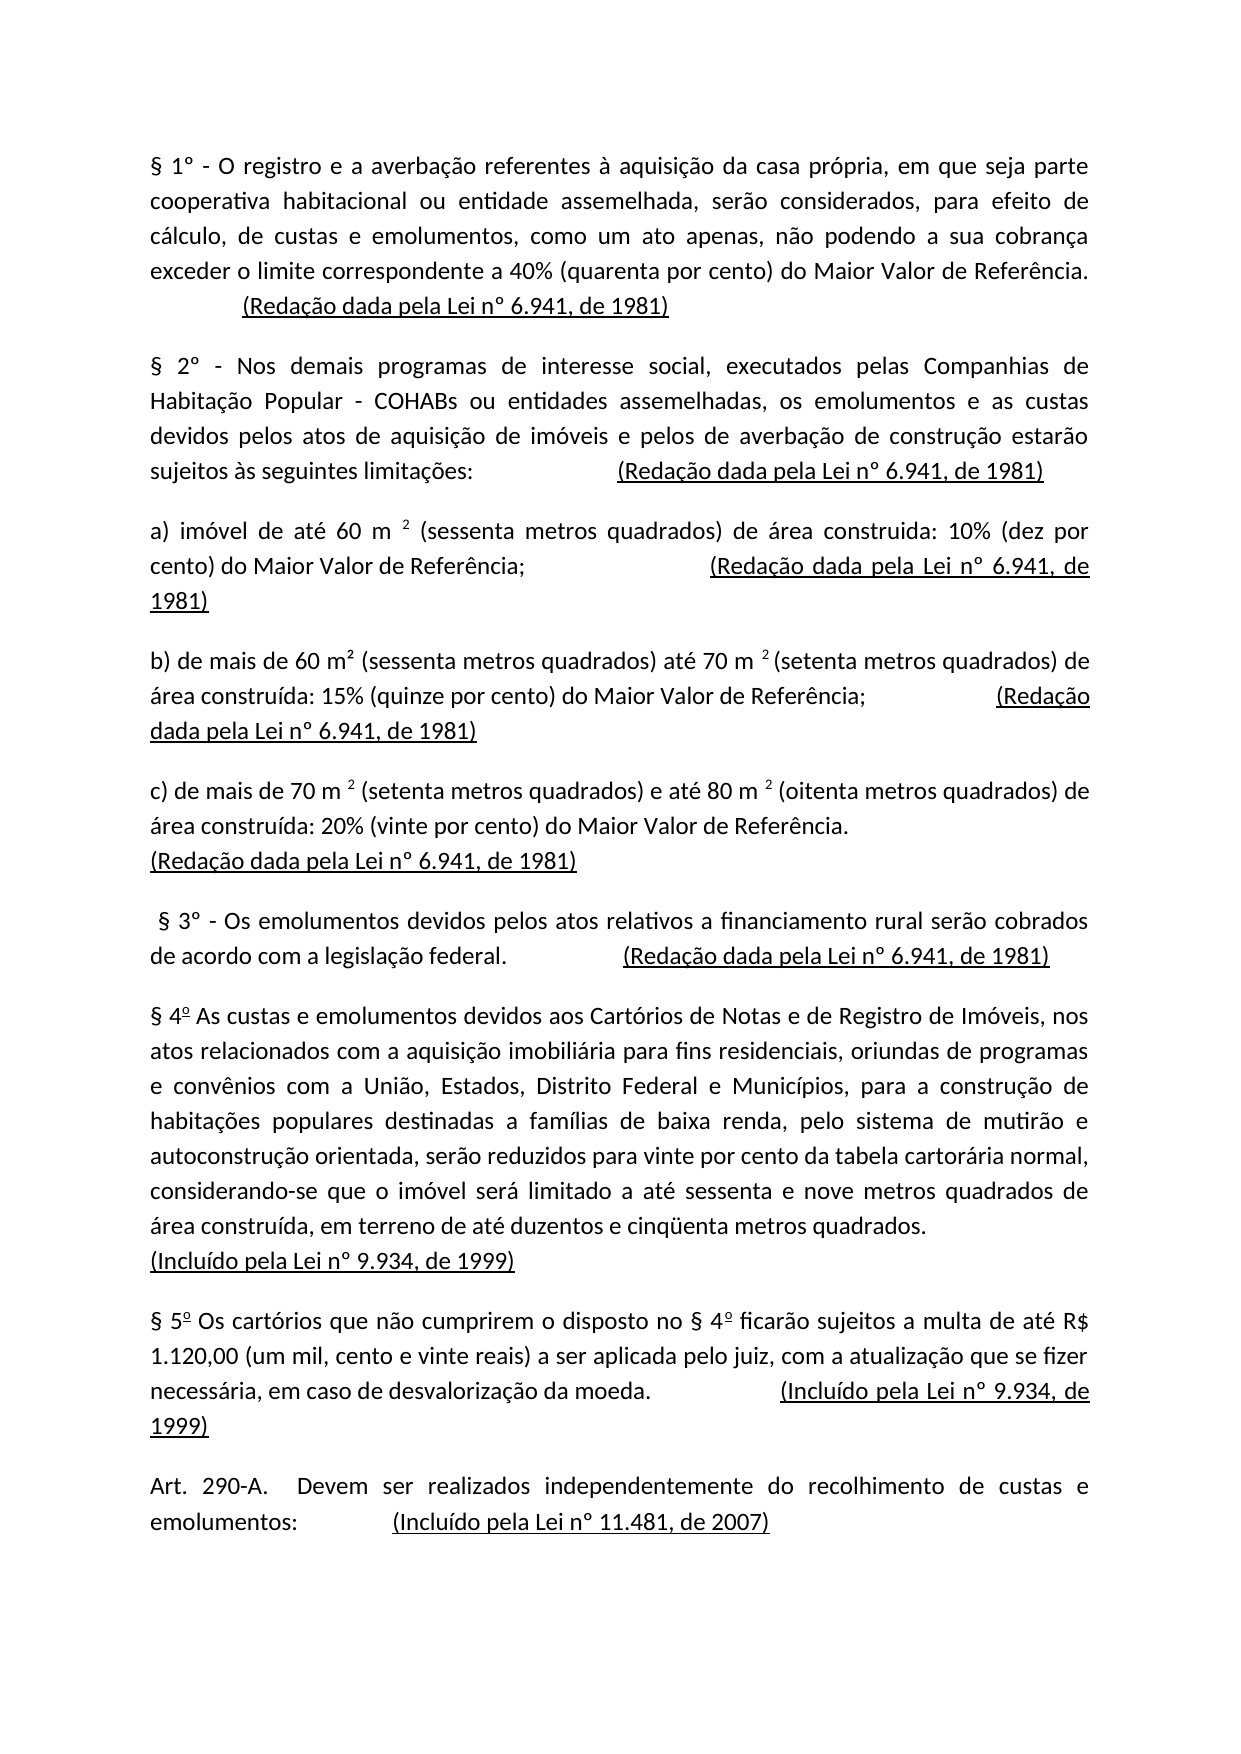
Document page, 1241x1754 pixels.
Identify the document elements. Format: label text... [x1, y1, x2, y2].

text c) de mais de 70 m 2 (setenta metros quadrados) e até 80 m 2 (oitenta metros quadrados) de área construída: 20% (vinte por cento) do Maior Valor de Referência. (Redação dada pela Lei nº 6.941, de 1981) [150, 775, 1090, 876]
text § 2º - Nos demais programas de interesse social, executados pelas Companhias de Habitação Popular - COHABs ou entidades assemelhadas, os emolumentos e as custas devidos pelos atos de aquisição de imóveis e pelos de averbação de construção estarão sujeitos às seguintes limitações: (Redação dada pela Lei nº 6.941, de 1981) [150, 350, 1090, 486]
text a) imóvel de até 60 m 2 (sessenta metros quadrados) de área construida: 10% (dez por cento) do Maior Valor de Referência; (Redação dada pela Lei nº 6.941, de 1981) [150, 515, 1090, 616]
text § 4o As custas e emolumentos devidos aos Cartórios de Notas e de Registro de Imóveis, nos atos relacionados com a aquisição imobiliária para fins residenciais, oriundas de programas e convênios com a União, Estados, Distrito Federal e Municípios, para a construção de habitações populares destinadas a famílias de baixa renda, pelo sistema de mutirão e autoconstrução orientada, serão reduzidos para vinte por cento da tabela cartorária normal, considerando-se que o imóvel será limitado a até sessenta e nove metros quadrados de área construída, em terreno de até duzentos e cinqüenta metros quadrados. (Incluído pela Lei nº 9.934, de 1999) [150, 1000, 1090, 1276]
text Art. 290-A. Devem ser realizados independentemente do recolhimento de custas e emolumentos: (Incluído pela Lei nº 11.481, de 2007) [150, 1470, 1090, 1537]
text § 3º - Os emolumentos devidos pelos atos relativos a financiamento rural serão cobrados de acordo com a legislação federal. (Redação dada pela Lei nº 6.941, de 1981) [150, 905, 1090, 971]
text § 1º - O registro e a averbação referentes à aquisição da casa própria, em que seja parte cooperativa habitacional ou entidade assemelhada, serão considerados, para efeito de cálculo, de custas e emolumentos, como um ato apenas, não podendo a sua cobrança exceder o limite correspondente a 40% (quarenta por cento) do Maior Valor de Referência. (Redação dada pela Lei nº 6.941, de 1981) [150, 150, 1090, 321]
text b) de mais de 60 m² (sessenta metros quadrados) até 70 m 2 (setenta metros quadrados) de área construída: 15% (quinze por cento) do Maior Valor de Referência; (Redação dada pela Lei nº 6.941, de 1981) [150, 645, 1090, 746]
text § 5o Os cartórios que não cumprirem o disposto no § 4o ficarão sujeitos a multa de até R$ 1.120,00 (um mil, cento e vinte reais) a ser aplicada pelo juiz, com a atualização que se fizer necessária, em caso de desvalorização da moeda. (Incluído pela Lei nº 9.934, de 1999) [150, 1305, 1090, 1441]
